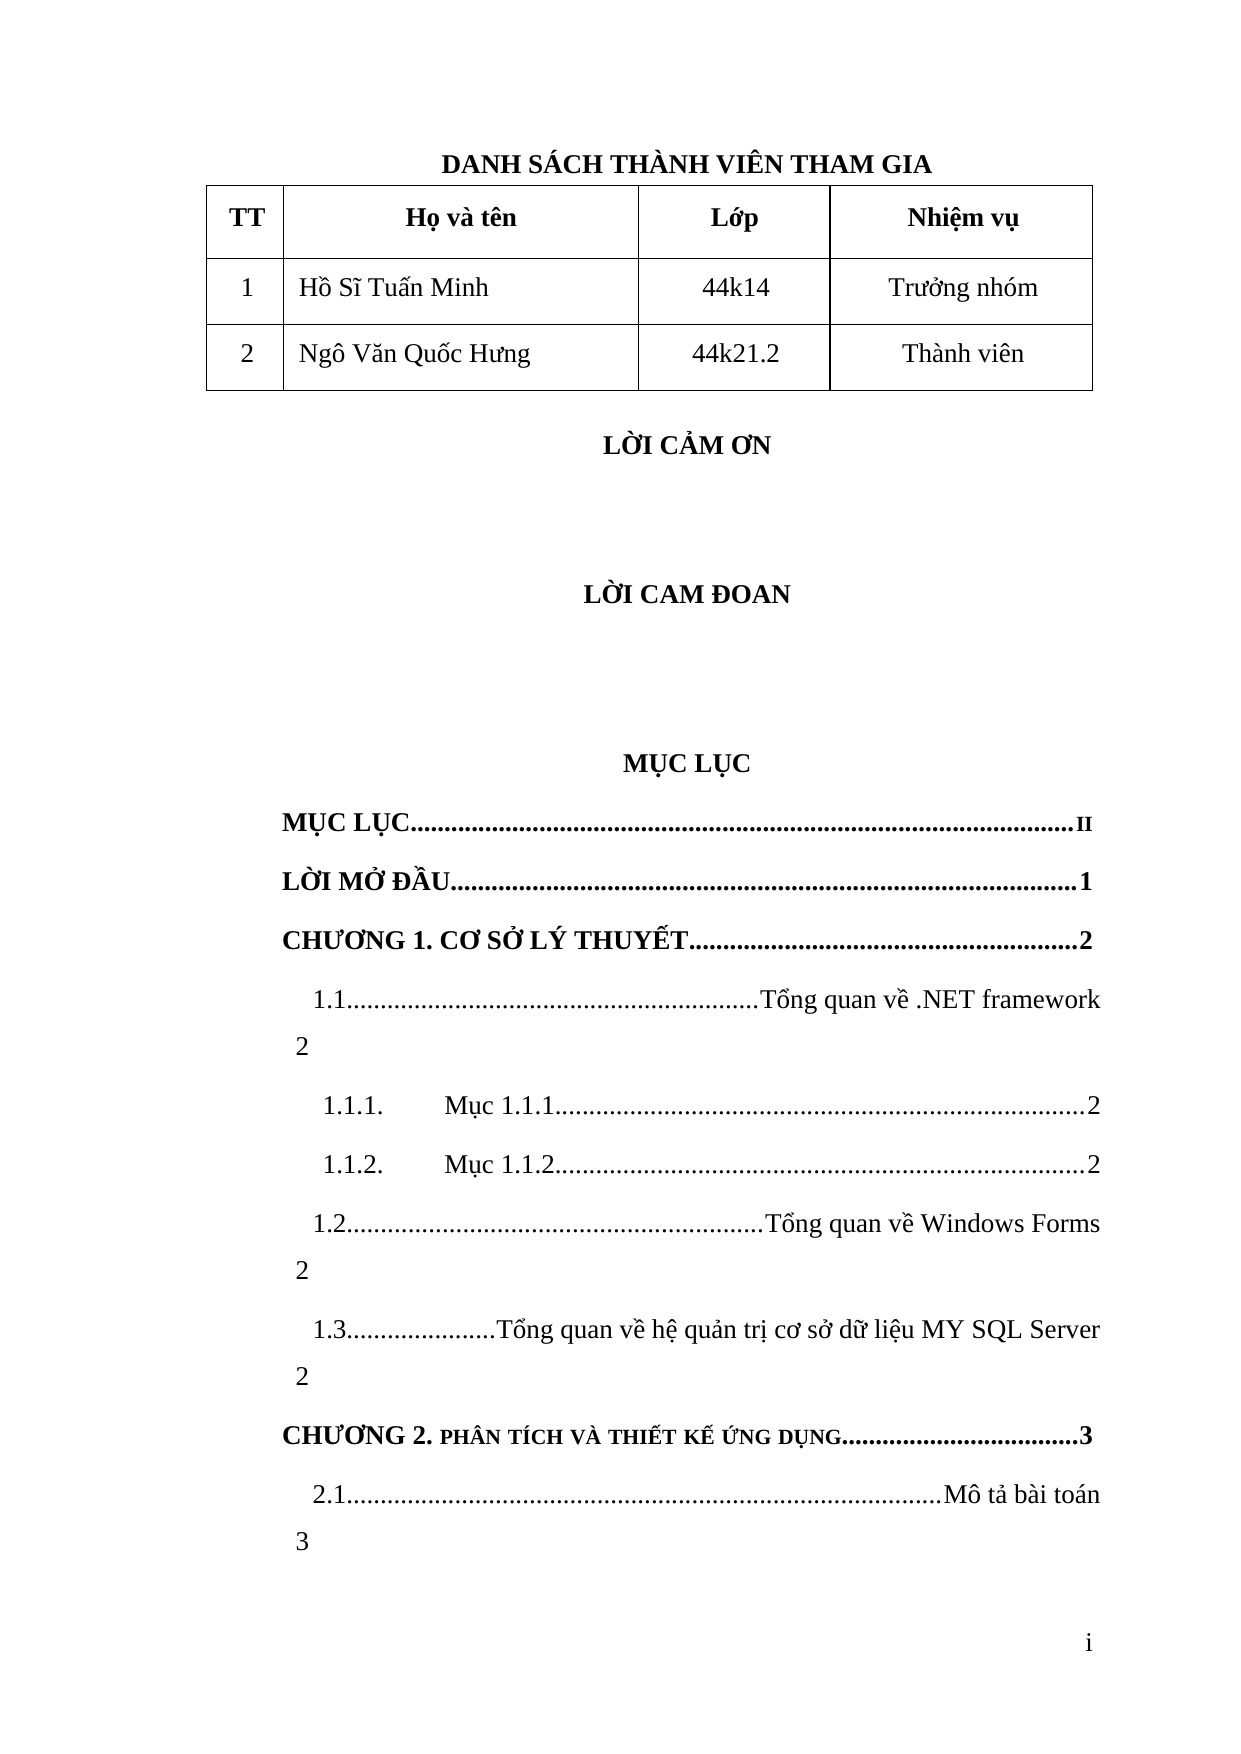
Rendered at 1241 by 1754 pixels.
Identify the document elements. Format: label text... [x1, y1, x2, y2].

text 2.1. Mô tả bài toán 3 [295, 1478, 1092, 1556]
table_cell 2 [207, 325, 283, 390]
text LỜI MỞ ĐẦU 1 [282, 865, 1092, 896]
text 1.3. Tổng quan về hệ quản trị cơ sở dữ liệu MY SQL Server 2 [295, 1313, 1092, 1391]
table_cell 44k21.2 [639, 325, 829, 390]
text 1.1.1. Mục 1.1.1 2 [322, 1089, 1092, 1120]
table_cell Trưởng nhóm [831, 259, 1092, 324]
table_header TT [207, 186, 283, 257]
table_header Lớp [639, 186, 829, 257]
table_cell 44k14 [639, 259, 829, 324]
text CHƯƠNG 2. phân tích và thiết kế ứng dụng 3 [282, 1419, 1092, 1450]
table_header Nhiệm vụ [831, 186, 1092, 257]
text LỜI CẢM ƠN [282, 429, 1092, 460]
text DANH SÁCH THÀNH VIÊN THAM GIA [282, 148, 1092, 179]
table_cell Hồ Sĩ Tuấn Minh [284, 259, 638, 324]
subtitle MỤC LỤC [282, 747, 1092, 778]
text 1.1. Tổng quan về .NET framework 2 [295, 983, 1092, 1061]
text 1.2. Tổng quan về Windows Forms 2 [295, 1208, 1092, 1285]
table_cell 1 [207, 259, 283, 324]
table_cell Ngô Văn Quốc Hưng [284, 325, 638, 390]
table_cell Thành viên [831, 325, 1092, 390]
text MỤC LỤC ii [282, 806, 1092, 837]
text CHƯƠNG 1. CƠ SỞ LÝ THUYẾT 2 [282, 924, 1092, 955]
text LỜI CAM ĐOAN [282, 578, 1092, 609]
text 1.1.2. Mục 1.1.2 2 [322, 1148, 1092, 1179]
table_header Họ và tên [284, 186, 638, 257]
